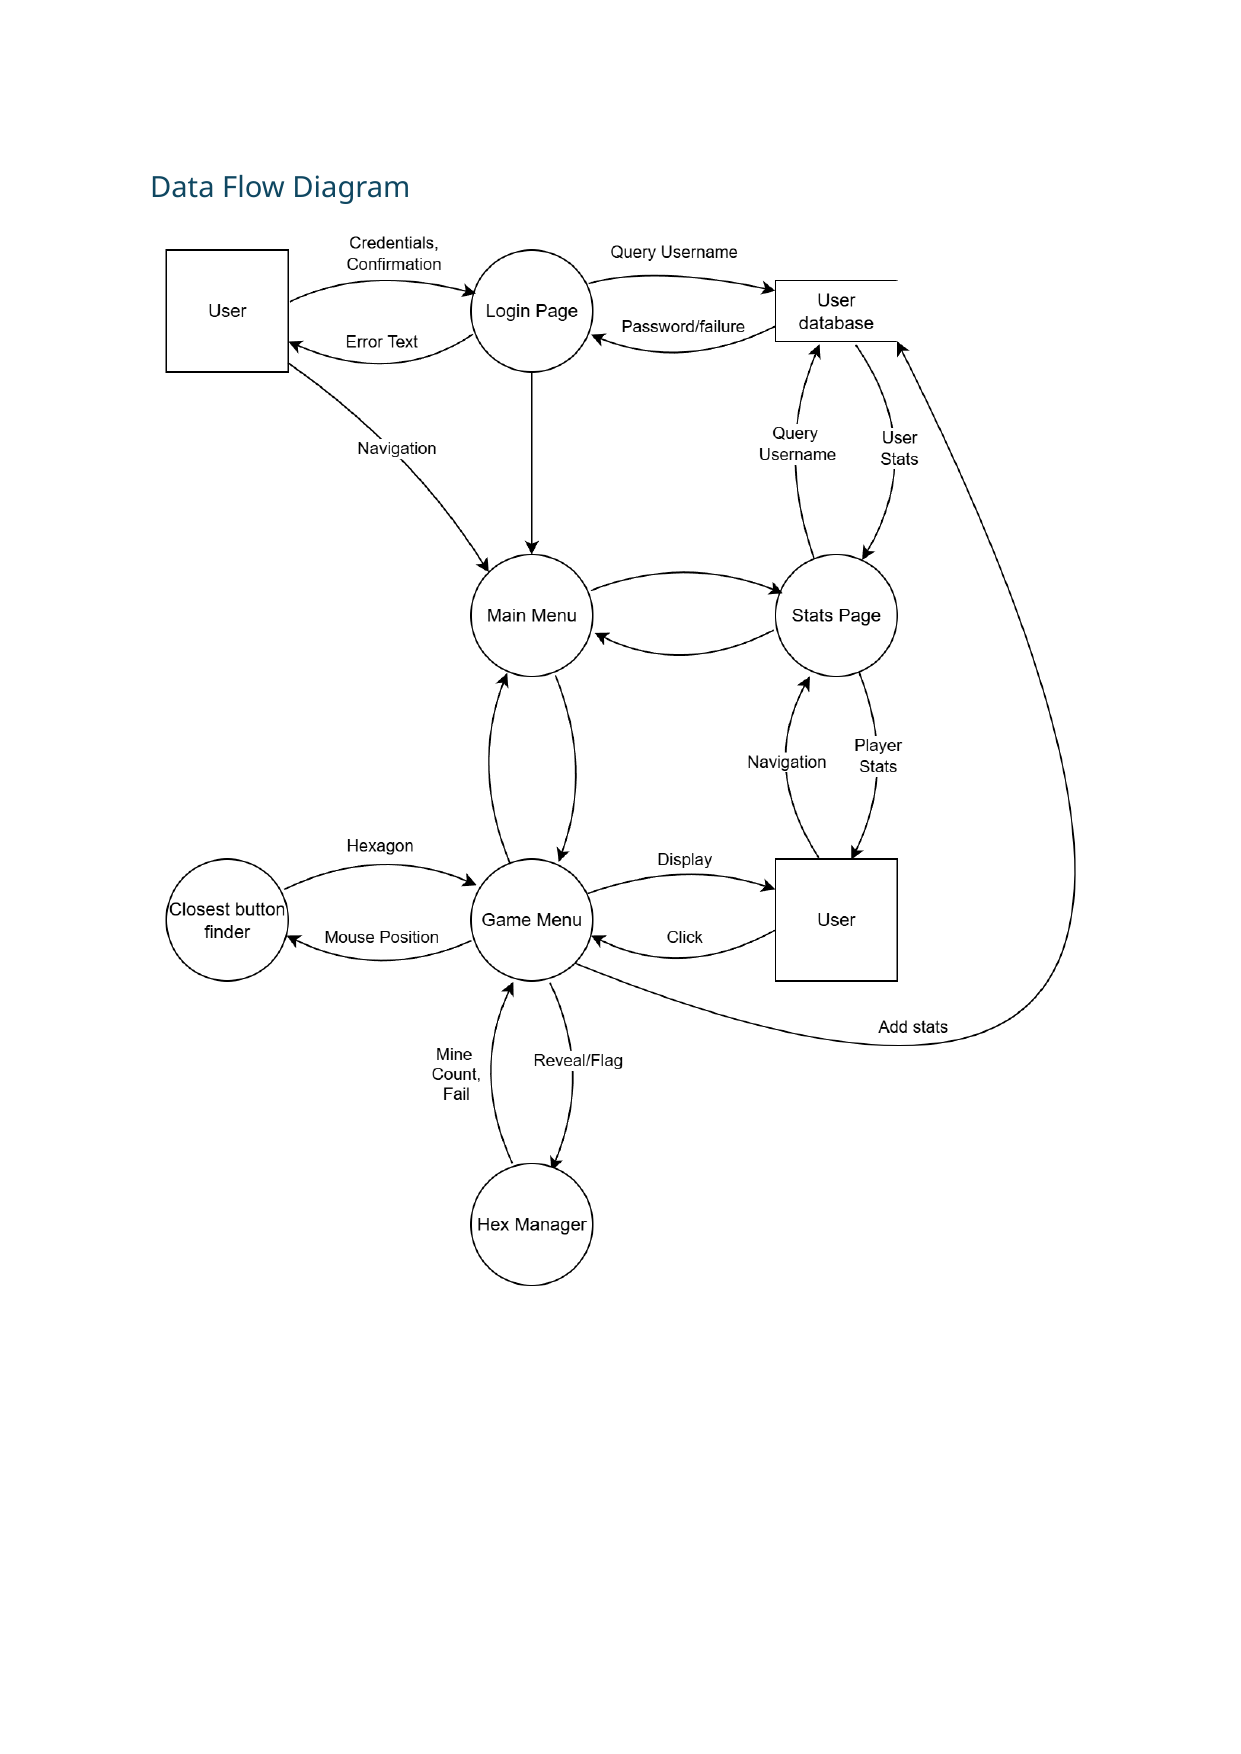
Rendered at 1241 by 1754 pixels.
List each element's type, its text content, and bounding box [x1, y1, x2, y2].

subtitle Data Flow Diagram [150, 167, 1090, 206]
picture [150, 217, 1091, 1301]
